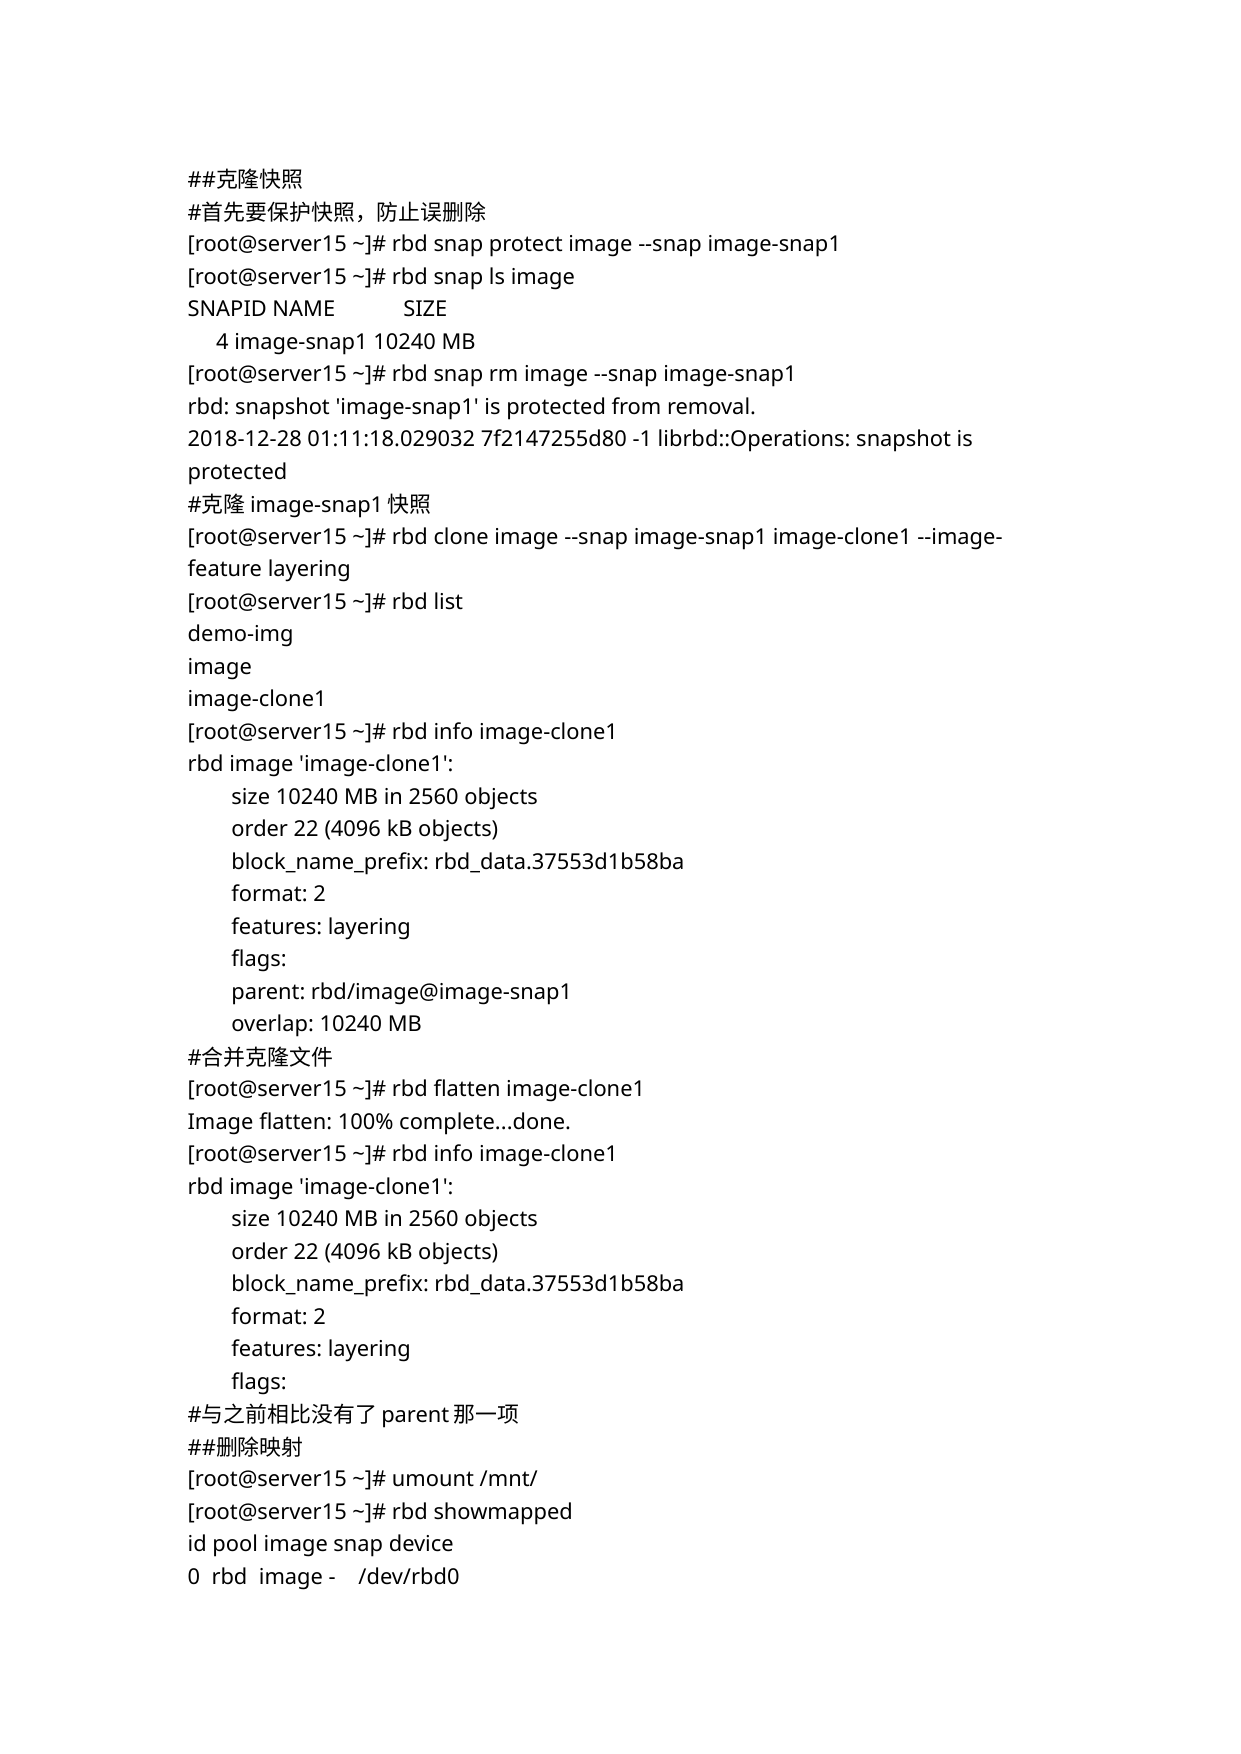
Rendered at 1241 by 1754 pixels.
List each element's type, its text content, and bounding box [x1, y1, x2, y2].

text [root@server15 ~]# rbd flatten image-clone1 [187, 1072, 1053, 1104]
text Image flatten: 100% complete...done. [187, 1104, 1053, 1137]
text id pool image snap device [187, 1527, 1053, 1559]
text ##克隆快照 [187, 162, 1053, 194]
text ##删除映射 [187, 1429, 1053, 1462]
text features: layering [187, 909, 1053, 942]
text [root@server15 ~]# rbd showmapped [187, 1494, 1053, 1527]
text [root@server15 ~]# rbd list [187, 584, 1053, 617]
text format: 2 [187, 877, 1053, 909]
text image-clone1 [187, 682, 1053, 714]
text 0 rbd image - /dev/rbd0 [187, 1559, 1053, 1592]
text [root@server15 ~]# umount /mnt/ [187, 1462, 1053, 1494]
text 2018-12-28 01:11:18.029032 7f2147255d80 -1 librbd::Operations: snapshot is protected [187, 422, 1053, 487]
text 4 image-snap1 10240 MB [187, 324, 1053, 357]
text flags: [187, 1364, 1053, 1397]
text #克隆image-snap1快照 [187, 487, 1053, 519]
text #合并克隆文件 [187, 1039, 1053, 1072]
text image [187, 649, 1053, 682]
text block_name_prefix: rbd_data.37553d1b58ba [187, 1267, 1053, 1299]
text rbd image 'image-clone1': [187, 1169, 1053, 1202]
text [root@server15 ~]# rbd snap ls image [187, 259, 1053, 292]
text block_name_prefix: rbd_data.37553d1b58ba [187, 844, 1053, 877]
text SNAPID NAME SIZE [187, 292, 1053, 324]
text parent: rbd/image@image-snap1 [187, 974, 1053, 1007]
text #与之前相比没有了parent那一项 [187, 1397, 1053, 1429]
text [root@server15 ~]# rbd info image-clone1 [187, 1137, 1053, 1169]
text #首先要保护快照，防止误删除 [187, 194, 1053, 227]
text order 22 (4096 kB objects) [187, 812, 1053, 844]
text [root@server15 ~]# rbd info image-clone1 [187, 714, 1053, 747]
text size 10240 MB in 2560 objects [187, 1202, 1053, 1234]
text order 22 (4096 kB objects) [187, 1234, 1053, 1267]
text rbd image 'image-clone1': [187, 747, 1053, 779]
text rbd: snapshot 'image-snap1' is protected from removal. [187, 389, 1053, 422]
text demo-img [187, 617, 1053, 649]
text [root@server15 ~]# rbd clone image --snap image-snap1 image-clone1 --image-feature layering [187, 519, 1053, 584]
text size 10240 MB in 2560 objects [187, 779, 1053, 812]
text flags: [187, 942, 1053, 974]
text format: 2 [187, 1299, 1053, 1332]
text overlap: 10240 MB [187, 1007, 1053, 1039]
text [root@server15 ~]# rbd snap rm image --snap image-snap1 [187, 357, 1053, 389]
text [root@server15 ~]# rbd snap protect image --snap image-snap1 [187, 227, 1053, 259]
text features: layering [187, 1332, 1053, 1364]
